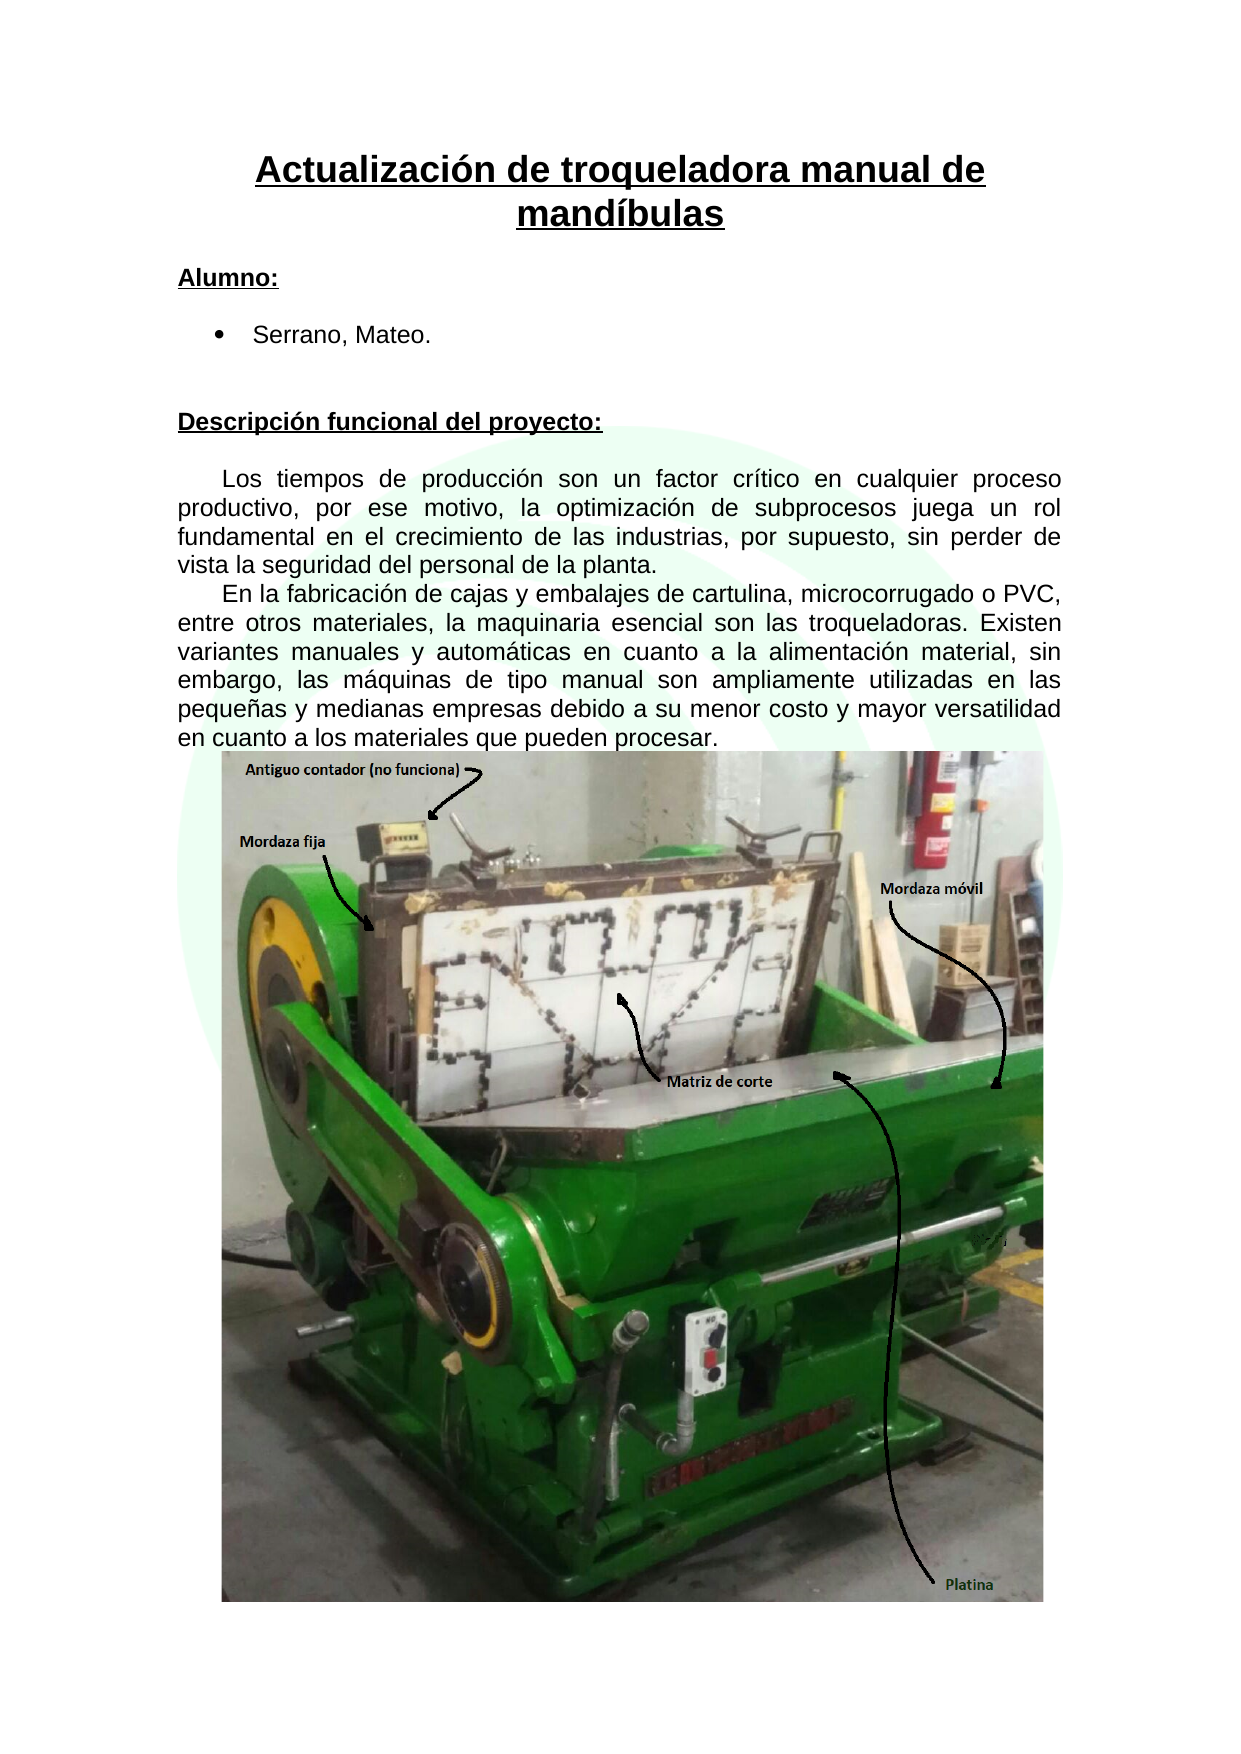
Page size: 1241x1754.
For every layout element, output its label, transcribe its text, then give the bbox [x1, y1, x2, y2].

text En la fabricación de cajas y embalajes de cartulina, microcorrugado o PVC, entre otros materiales, la maquinaria esencial son las troqueladoras. Existen variantes manuales y automáticas en cuanto a la alimentación material, sin embargo, las máquinas de tipo manual son ampliamente utilizadas en las pequeñas y medianas empresas debido a su menor costo y mayor versatilidad en cuanto a los materiales que pueden procesar. [177, 579, 1063, 751]
text Descripción funcional del proyecto: [177, 406, 1063, 435]
picture [221, 751, 1044, 1602]
text Los tiempos de producción son un factor crítico en cualquier proceso productivo, por ese motivo, la optimización de subprocesos juega un rol fundamental en el crecimiento de las industrias, por supuesto, sin perder de vista la seguridad del personal de la planta. [177, 464, 1063, 579]
text Actualización de troqueladora manual de mandíbulas [177, 148, 1063, 234]
list Serrano, Mateo. [215, 320, 1063, 349]
text Alumno: [177, 263, 1063, 291]
